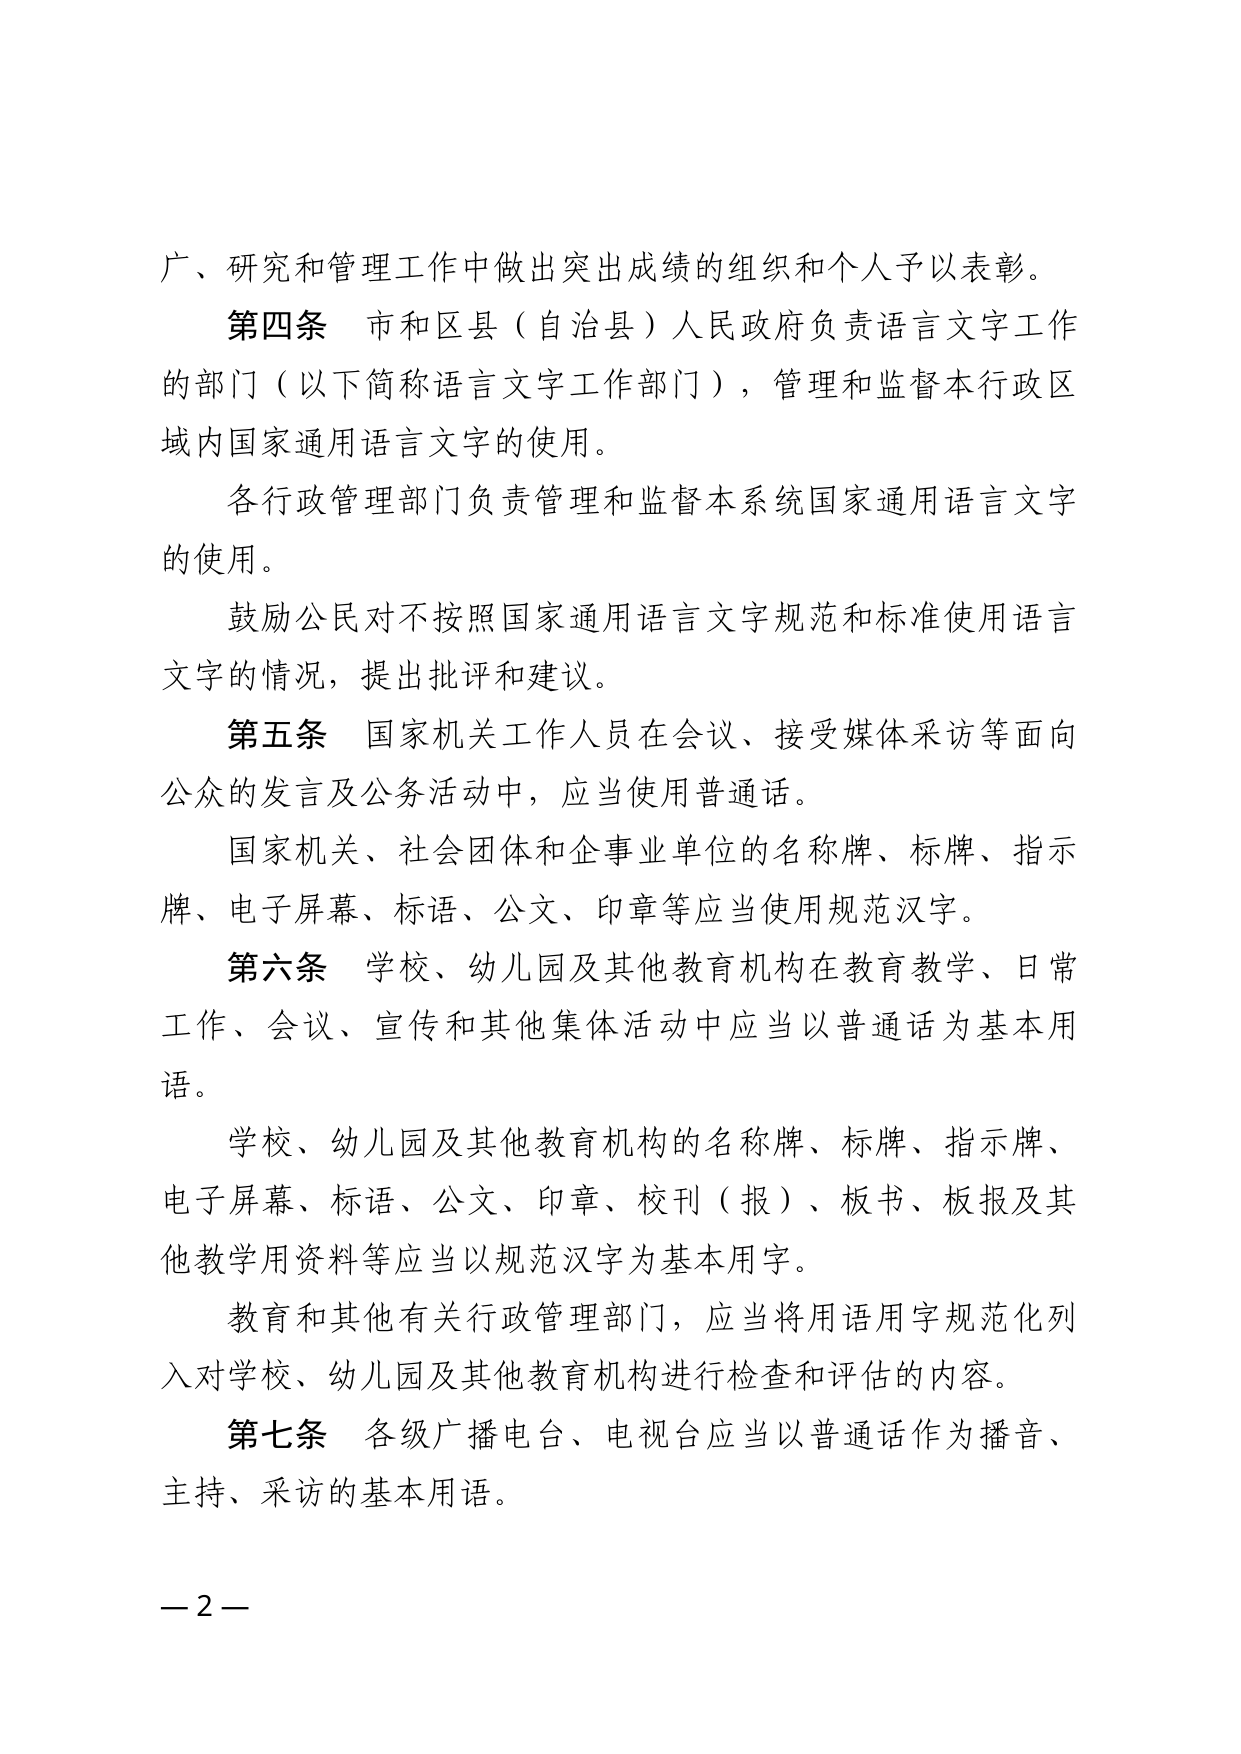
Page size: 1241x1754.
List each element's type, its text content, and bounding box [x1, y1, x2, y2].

text 鼓励公民对不按照国家通用语言文字规范和标准使用语言文字的情况，提出批评和建议。 [159, 583, 1081, 699]
text 学校、幼儿园及其他教育机构的名称牌、标牌、指示牌、电子屏幕、标语、公文、印章、校刊（报）、板书、板报及其他教学用资料等应当以规范汉字为基本用字。 [159, 1108, 1081, 1283]
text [159, 233, 1081, 291]
text 第五条 国家机关工作人员在会议、接受媒体采访等面向公众的发言及公务活动中，应当使用普通话。 [159, 699, 1081, 816]
text 教育和其他有关行政管理部门，应当将用语用字规范化列入对学校、幼儿园及其他教育机构进行检查和评估的内容。 [159, 1283, 1081, 1399]
text 第四条 市和区县（自治县）人民政府负责语言文字工作的部门（以下简称语言文字工作部门），管理和监督本行政区域内国家通用语言文字的使用。 [159, 291, 1081, 466]
text 第六条 学校、幼儿园及其他教育机构在教育教学、日常工作、会议、宣传和其他集体活动中应当以普通话为基本用语。 [159, 933, 1081, 1108]
text 国家机关、社会团体和企事业单位的名称牌、标牌、指示牌、电子屏幕、标语、公文、印章等应当使用规范汉字。 [159, 816, 1081, 933]
text 各行政管理部门负责管理和监督本系统国家通用语言文字的使用。 [159, 466, 1081, 583]
text 第七条 各级广播电台、电视台应当以普通话作为播音、主持、采访的基本用语。 [159, 1399, 1081, 1516]
